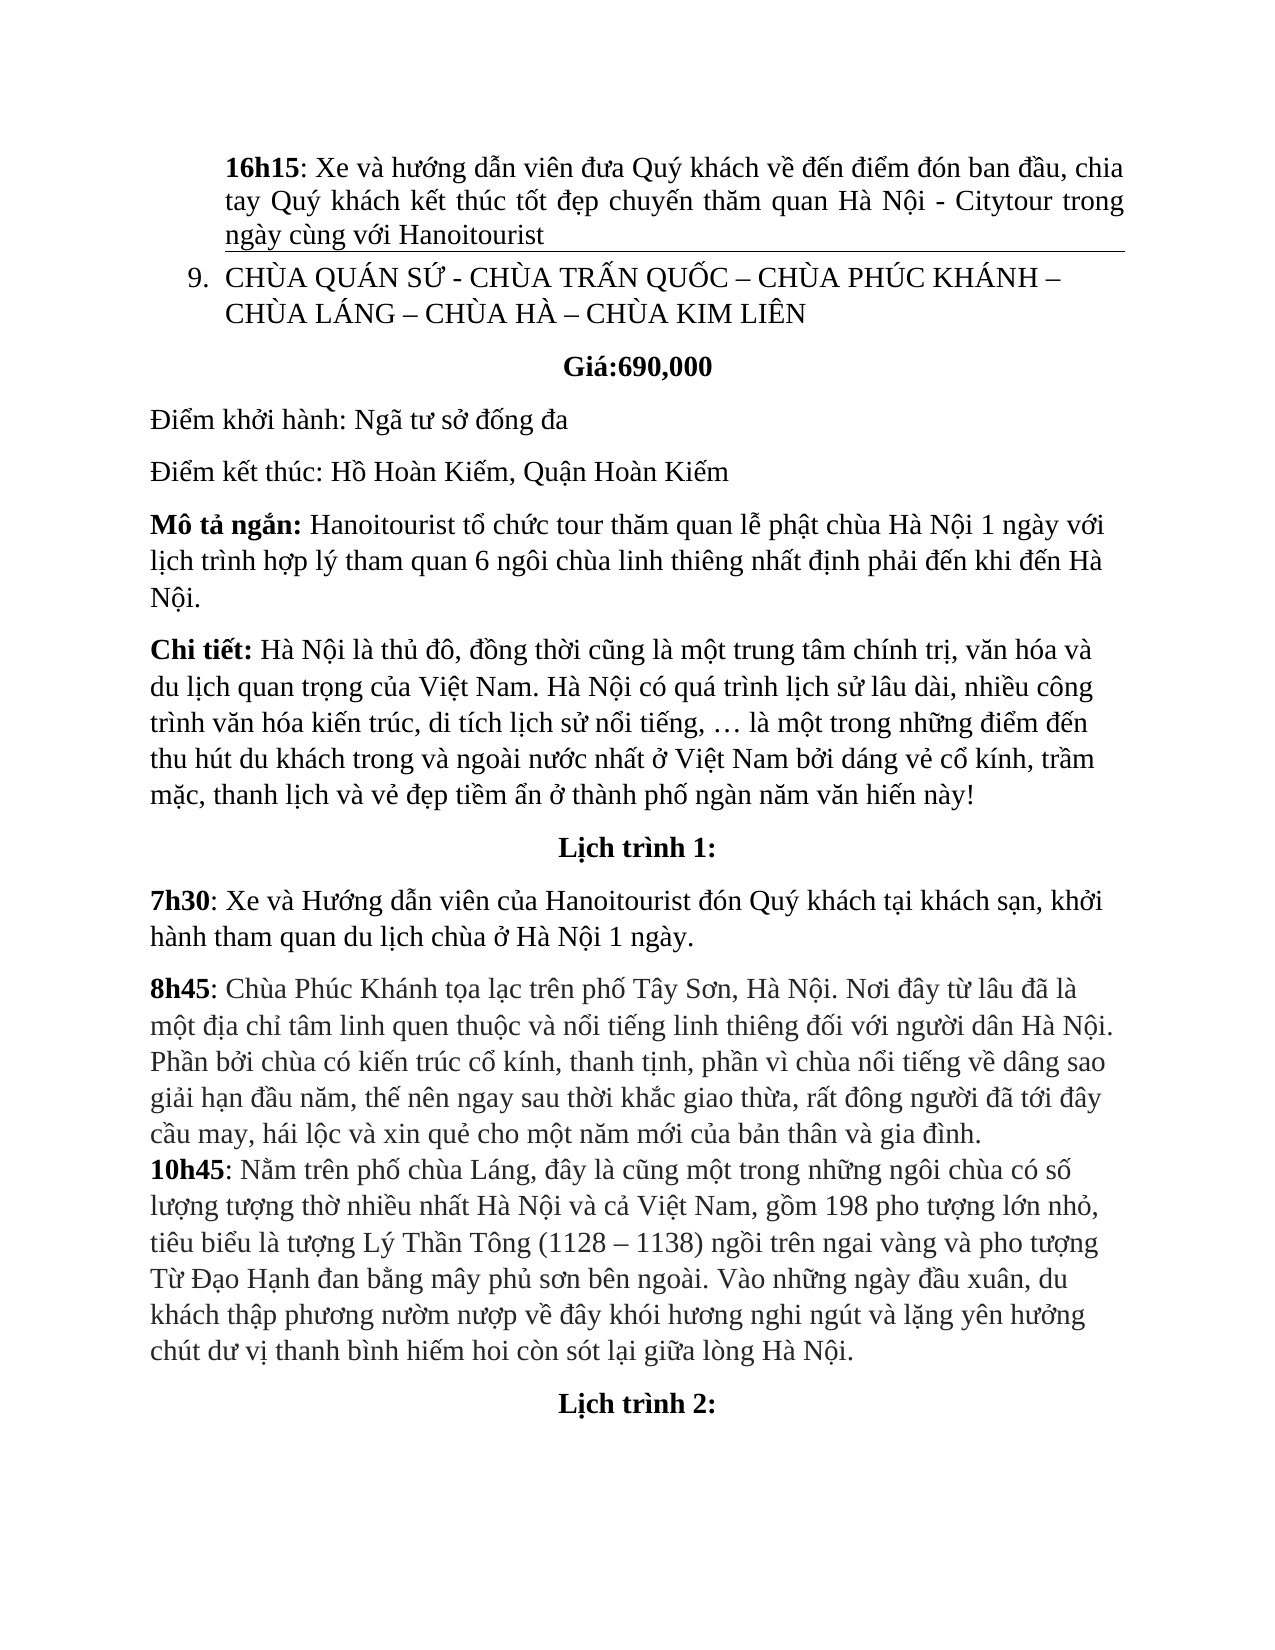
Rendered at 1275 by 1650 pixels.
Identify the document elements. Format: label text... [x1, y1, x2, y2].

text 8h45: Chùa Phúc Khánh tọa lạc trên phố Tây Sơn, Hà Nội. Nơi đây từ lâu đã là một địa chỉ tâm linh quen thuộc và nổi tiếng linh thiêng đối với người dân Hà Nội. Phần bởi chùa có kiến trúc cổ kính, thanh tịnh, phần vì chùa nổi tiếng về dâng sao giải hạn đầu năm, thế nên ngay sau thời khắc giao thừa, rất đông người đã tới đây cầu may, hái lộc và xin quẻ cho một năm mới của bản thân và gia đình. 10h45: Nằm trên phố chùa Láng, đây là cũng một trong những ngôi chùa có số lượng tượng thờ nhiều nhất Hà Nội và cả Việt Nam, gồm 198 pho tượng lớn nhỏ, tiêu biểu là tượng Lý Thần Tông (1128 – 1138) ngồi trên ngai vàng và pho tượng Từ Đạo Hạnh đan bằng mây phủ sơn bên ngoài. Vào những ngày đầu xuân, du khách thập phương nườm nượp về đây khói hương nghi ngút và lặng yên hưởng chút dư vị thanh bình hiếm hoi còn sót lại giữa lòng Hà Nội. [150, 972, 1125, 1367]
text Chi tiết: Hà Nội là thủ đô, đồng thời cũng là một trung tâm chính trị, văn hóa và du lịch quan trọng của Việt Nam. Hà Nội có quá trình lịch sử lâu dài, nhiều công trình văn hóa kiến trúc, di tích lịch sử nổi tiếng, … là một trong những điểm đến thu hút du khách trong và ngoài nước nhất ở Việt Nam bởi dáng vẻ cổ kính, trầm mặc, thanh lịch và vẻ đẹp tiềm ẩn ở thành phố ngàn năm văn hiến này! [150, 632, 1125, 811]
text 16h15: Xe và hướng dẫn viên đưa Quý khách về đến điểm đón ban đầu, chia tay Quý khách kết thúc tốt đẹp chuyến thăm quan Hà Nội - Citytour trong ngày cùng với Hanoitourist [225, 150, 1125, 251]
text Lịch trình 1: [150, 830, 1125, 863]
text 7h30: Xe và Hướng dẫn viên của Hanoitourist đón Quý khách tại khách sạn, khởi hành tham quan du lịch chùa ở Hà Nội 1 ngày. [150, 883, 1125, 952]
text Điểm kết thúc: Hồ Hoàn Kiếm, Quận Hoàn Kiếm [150, 454, 1125, 488]
text Giá:690,000 [150, 349, 1125, 382]
list CHÙA QUÁN SỨ - CHÙA TRẤN QUỐC – CHÙA PHÚC KHÁNH – CHÙA LÁNG – CHÙA HÀ – CHÙA KIM LIÊN [187, 260, 1125, 330]
text Mô tả ngắn: Hanoitourist tổ chức tour thăm quan lễ phật chùa Hà Nội 1 ngày với lịch trình hợp lý tham quan 6 ngôi chùa linh thiêng nhất định phải đến khi đến Hà Nội. [150, 507, 1125, 613]
text Điểm khởi hành: Ngã tư sở đống đa [150, 402, 1125, 435]
text Lịch trình 2: [150, 1386, 1125, 1419]
